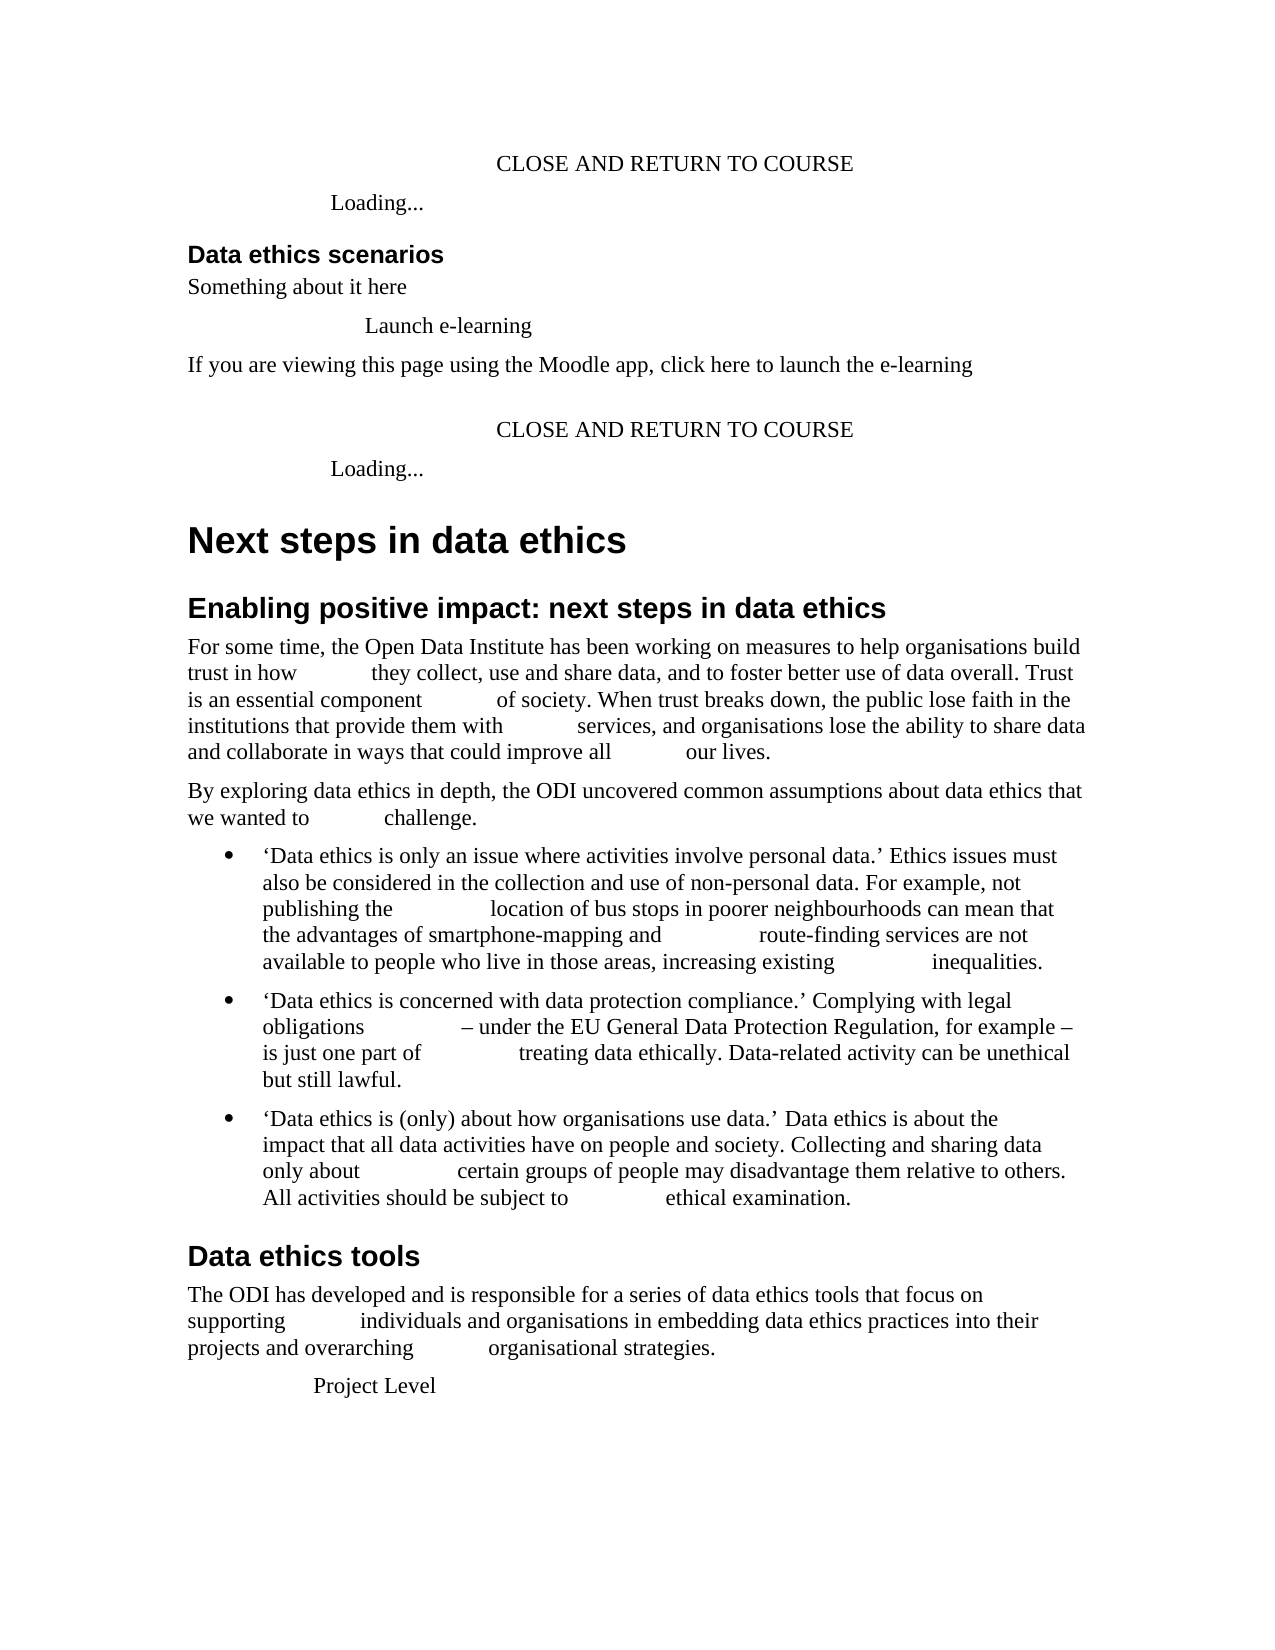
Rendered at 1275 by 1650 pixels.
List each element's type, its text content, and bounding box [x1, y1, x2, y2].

text Loading... [187, 455, 1087, 481]
text By exploring data ethics in depth, the ODI uncovered common assumptions about data ethics that we wanted to challenge. [187, 777, 1087, 830]
list ‘Data ethics is only an issue where activities involve personal data.’ Ethics issues must also be considered in the collection and use of non-personal data. For example, not publishing the location of bus stops in poorer neighbourhoods can mean that the advantages of smartphone-mapping and route-finding services are not available to people who live in those areas, increasing existing inequalities. [225, 842, 1087, 974]
subtitle Data ethics scenarios [187, 240, 1087, 269]
text CLOSE AND RETURN TO COURSE [187, 150, 1087, 176]
text Loading... [187, 189, 1087, 215]
text CLOSE AND RETURN TO COURSE [187, 416, 1087, 442]
list ‘Data ethics is concerned with data protection compliance.’ Complying with legal obligations – under the EU General Data Protection Regulation, for example – is just one part of treating data ethically. Data-related activity can be unethical but still lawful. [225, 987, 1087, 1092]
subtitle Enabling positive impact: next steps in data ethics [187, 591, 1087, 624]
text Launch e-learning [187, 312, 1087, 338]
text The ODI has developed and is responsible for a series of data ethics tools that focus on supporting individuals and organisations in embedding data ethics practices into their projects and overarching organisational strategies. [187, 1281, 1087, 1360]
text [187, 351, 1087, 403]
text Something about it here [187, 273, 1087, 299]
list ‘Data ethics is (only) about how organisations use data.’ Data ethics is about the impact that all data activities have on people and society. Collecting and sharing data only about certain groups of people may disadvantage them relative to others. All activities should be subject to ethical examination. [225, 1104, 1087, 1210]
subtitle Next steps in data ethics [187, 519, 1087, 562]
text For some time, the Open Data Institute has been working on measures to help organisations build trust in how they collect, use and share data, and to foster better use of data overall. Trust is an essential component of society. When trust breaks down, the public lose faith in the institutions that provide them with services, and organisations lose the ability to share data and collaborate in ways that could improve all our lives. [187, 633, 1087, 765]
text Project Level [187, 1373, 1087, 1399]
subtitle Data ethics tools [187, 1239, 1087, 1273]
